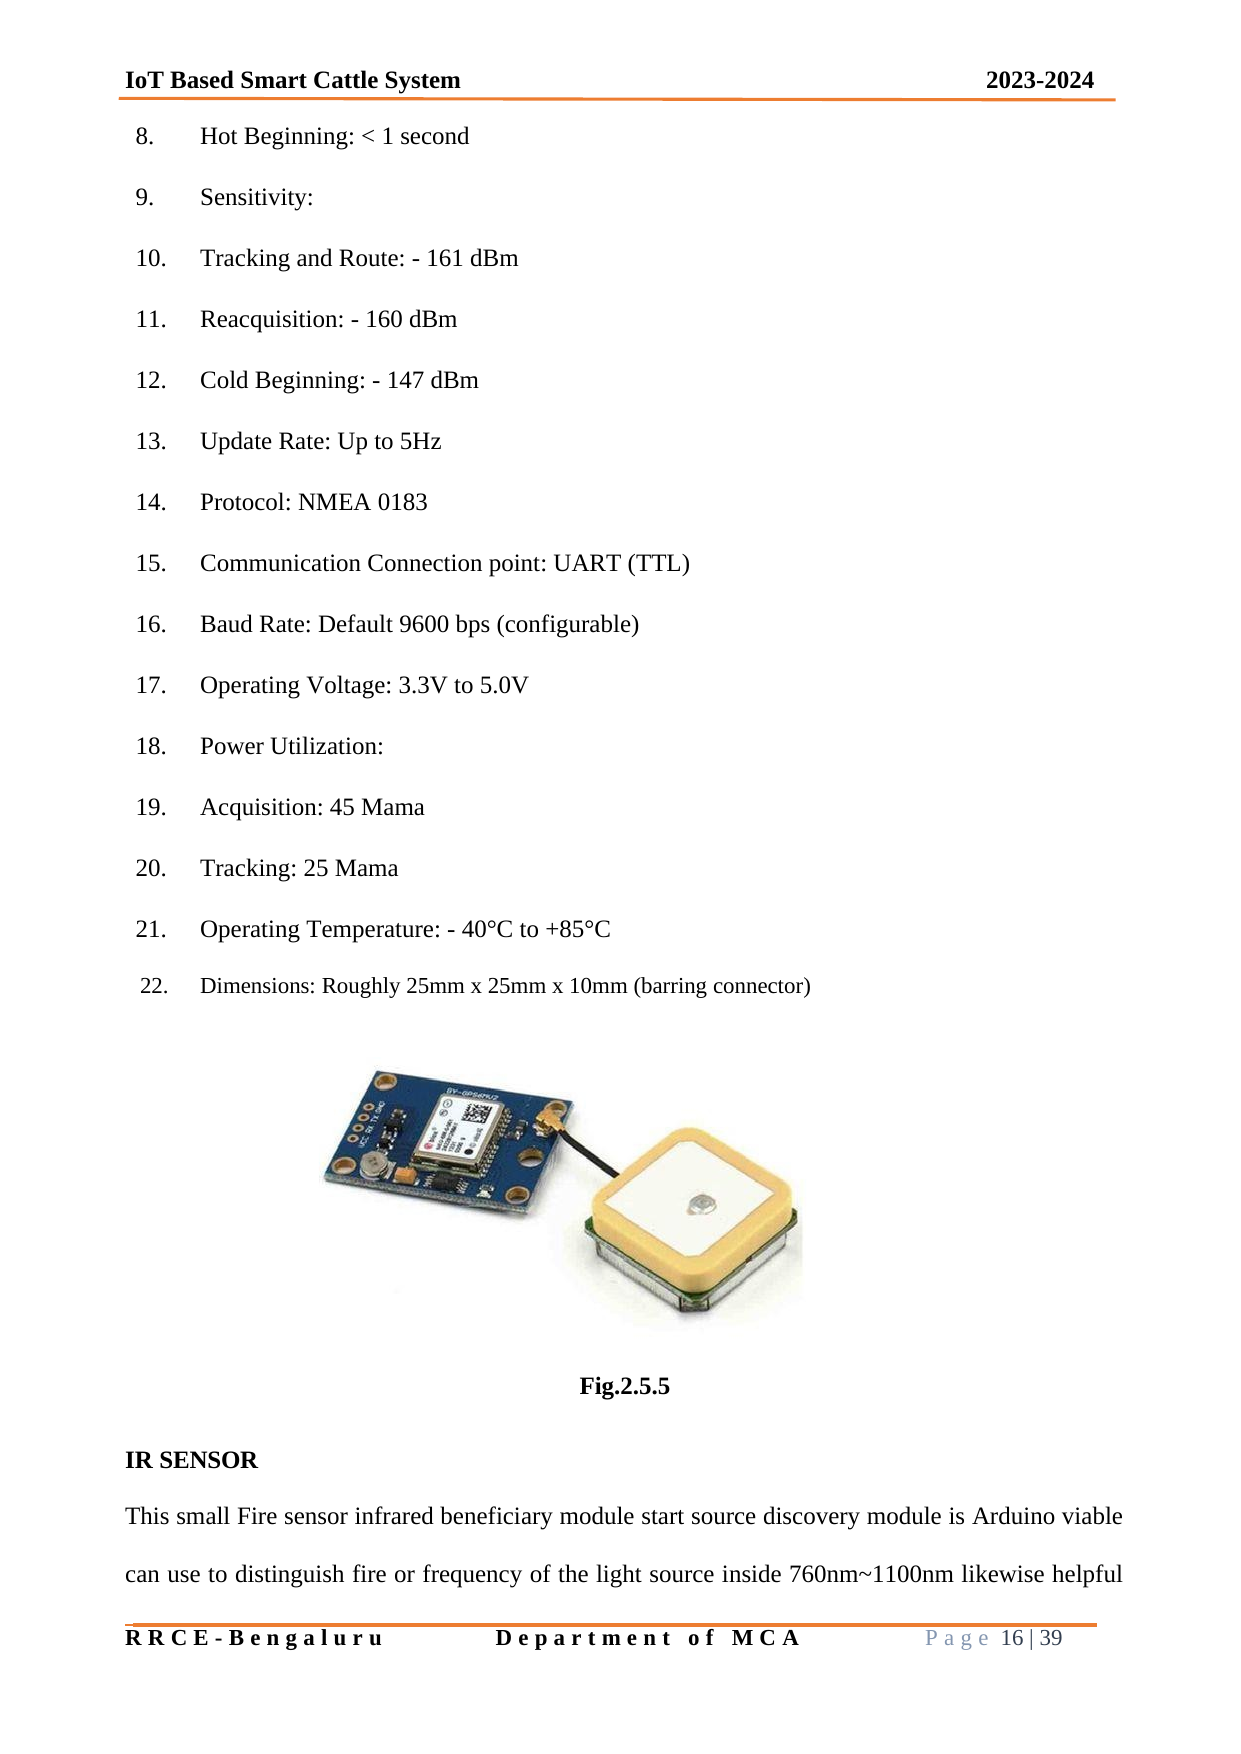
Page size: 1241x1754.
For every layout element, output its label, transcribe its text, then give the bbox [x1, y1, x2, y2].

text 14. Protocol: NMEA 0183 [135, 487, 1124, 516]
text 13. Update Rate: Up to 5Hz [135, 426, 1124, 455]
text 8. Hot Beginning: < 1 second [135, 121, 1124, 149]
text 15. Communication Connection point: UART (TTL) [135, 548, 1124, 577]
text 9. Sensitivity: [135, 182, 1124, 211]
text 18. Power Utilization: [135, 731, 1124, 760]
text 11. Reacquisition: - 160 dBm [135, 304, 1124, 333]
text 20. Tracking: 25 Mama [135, 853, 1124, 882]
picture [318, 1057, 807, 1339]
text 10. Tracking and Route: - 161 dBm [135, 243, 1124, 272]
text 19. Acquisition: 45 Mama [135, 792, 1124, 821]
subtitle IR SENSOR [125, 1445, 1124, 1474]
list 22. Dimensions: Roughly 25mm x 25mm x 10mm (barring connector) [140, 972, 1124, 998]
text 17. Operating Voltage: 3.3V to 5.0V [135, 670, 1124, 699]
text 16. Baud Rate: Default 9600 bps (configurable) [135, 609, 1124, 638]
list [125, 1501, 1124, 1587]
text 21. Operating Temperature: - 40°C to +85°C [135, 914, 1124, 943]
text 12. Cold Beginning: - 147 dBm [135, 365, 1124, 394]
